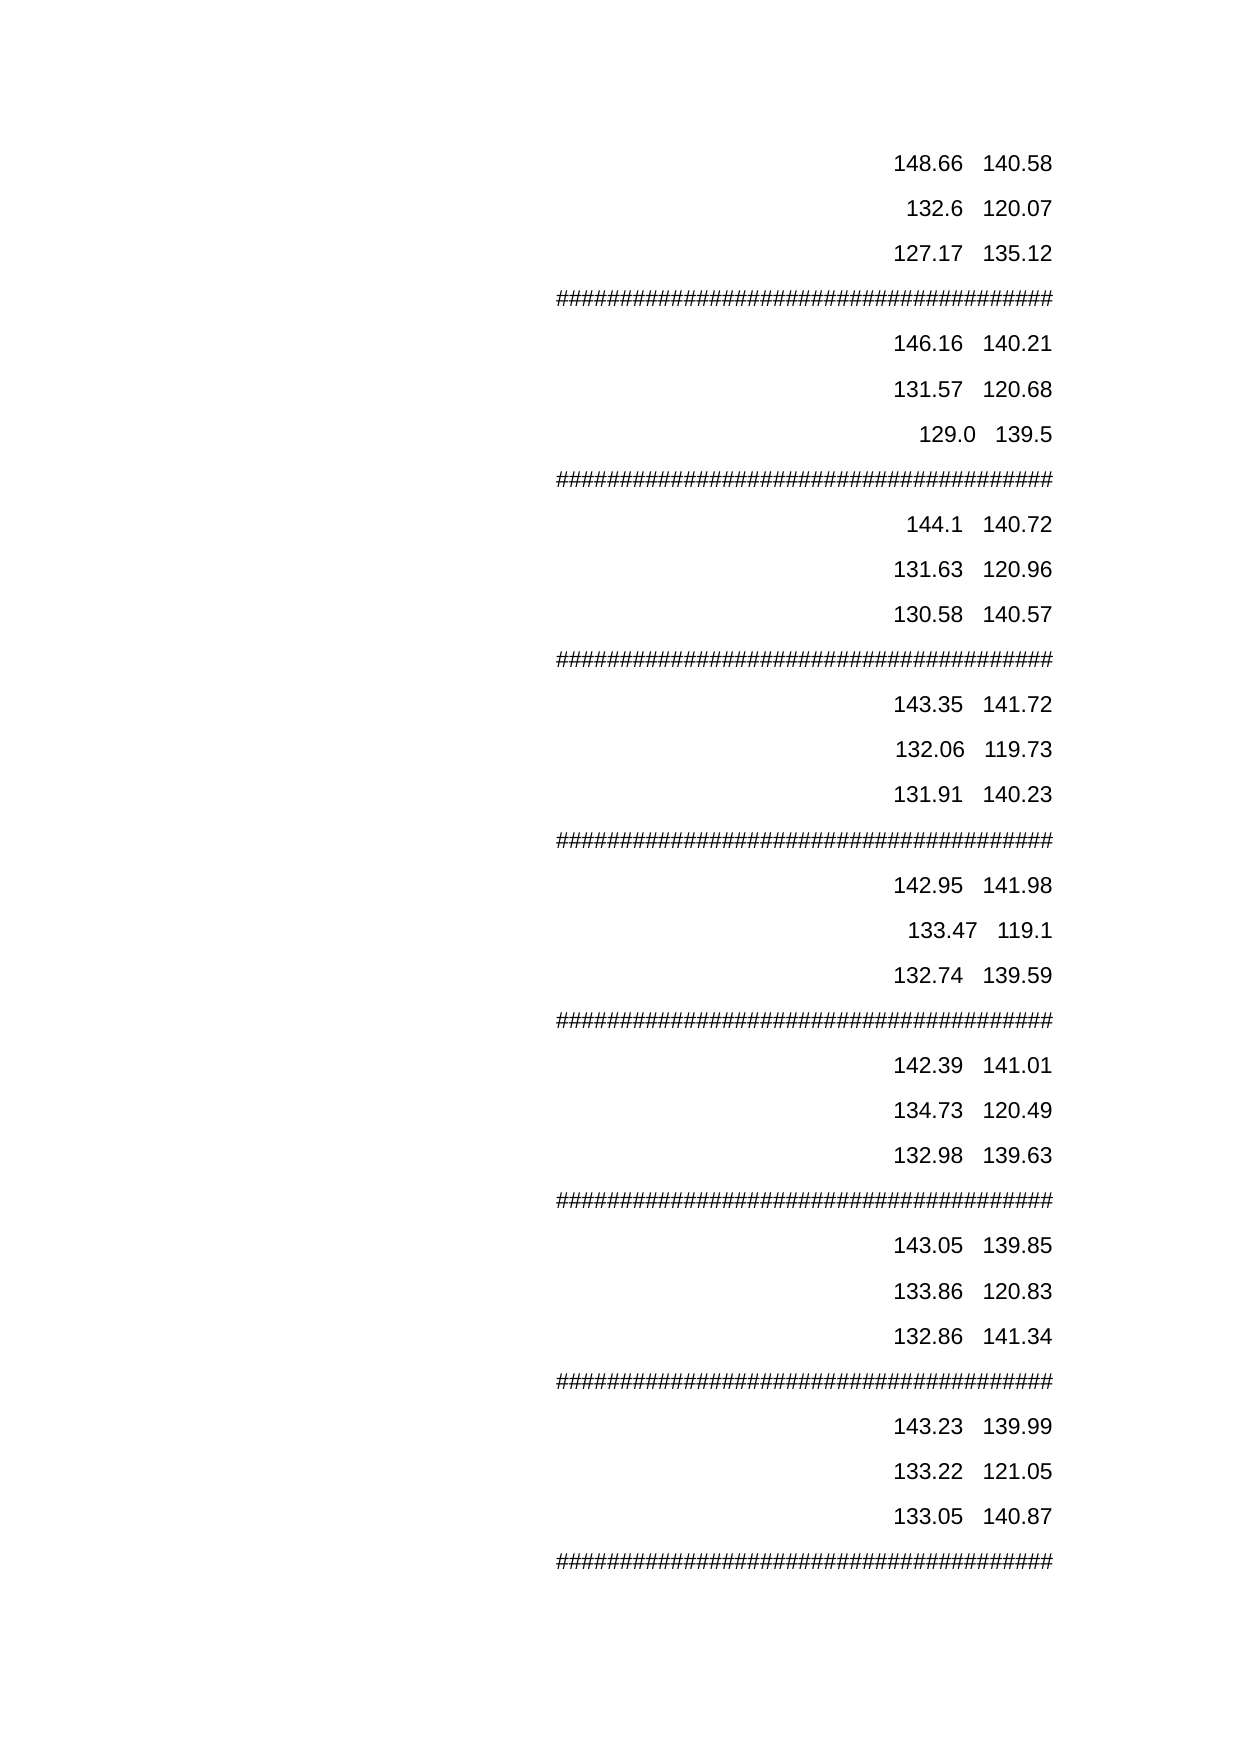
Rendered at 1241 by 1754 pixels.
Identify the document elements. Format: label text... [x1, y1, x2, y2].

text 139.59 132.74 [187, 962, 1053, 988]
text 140.58 148.66 [187, 150, 1053, 176]
text 135.12 127.17 [187, 240, 1053, 267]
text 140.57 130.58 [187, 601, 1053, 627]
text ####################################### [187, 1368, 1053, 1394]
text 119.73 132.06 [187, 736, 1053, 763]
text ####################################### [187, 646, 1053, 672]
text ####################################### [187, 285, 1053, 312]
text 120.96 131.63 [187, 556, 1053, 582]
text 121.05 133.22 [187, 1458, 1053, 1484]
text ####################################### [187, 466, 1053, 492]
text 139.5 129.0 [187, 421, 1053, 447]
text 120.07 132.6 [187, 195, 1053, 221]
text 141.72 143.35 [187, 691, 1053, 718]
text ####################################### [187, 1187, 1053, 1214]
text 119.1 133.47 [187, 917, 1053, 943]
text 140.21 146.16 [187, 330, 1053, 357]
text 140.72 144.1 [187, 511, 1053, 537]
text 139.63 132.98 [187, 1142, 1053, 1169]
text 139.99 143.23 [187, 1413, 1053, 1439]
text 139.85 143.05 [187, 1232, 1053, 1259]
text ####################################### [187, 1548, 1053, 1574]
text 141.98 142.95 [187, 872, 1053, 898]
text 141.01 142.39 [187, 1052, 1053, 1078]
text 140.23 131.91 [187, 781, 1053, 808]
text 120.68 131.57 [187, 376, 1053, 402]
text 141.34 132.86 [187, 1323, 1053, 1349]
text 120.49 134.73 [187, 1097, 1053, 1123]
text ####################################### [187, 827, 1053, 853]
text ####################################### [187, 1007, 1053, 1033]
text 120.83 133.86 [187, 1278, 1053, 1304]
text 140.87 133.05 [187, 1503, 1053, 1529]
